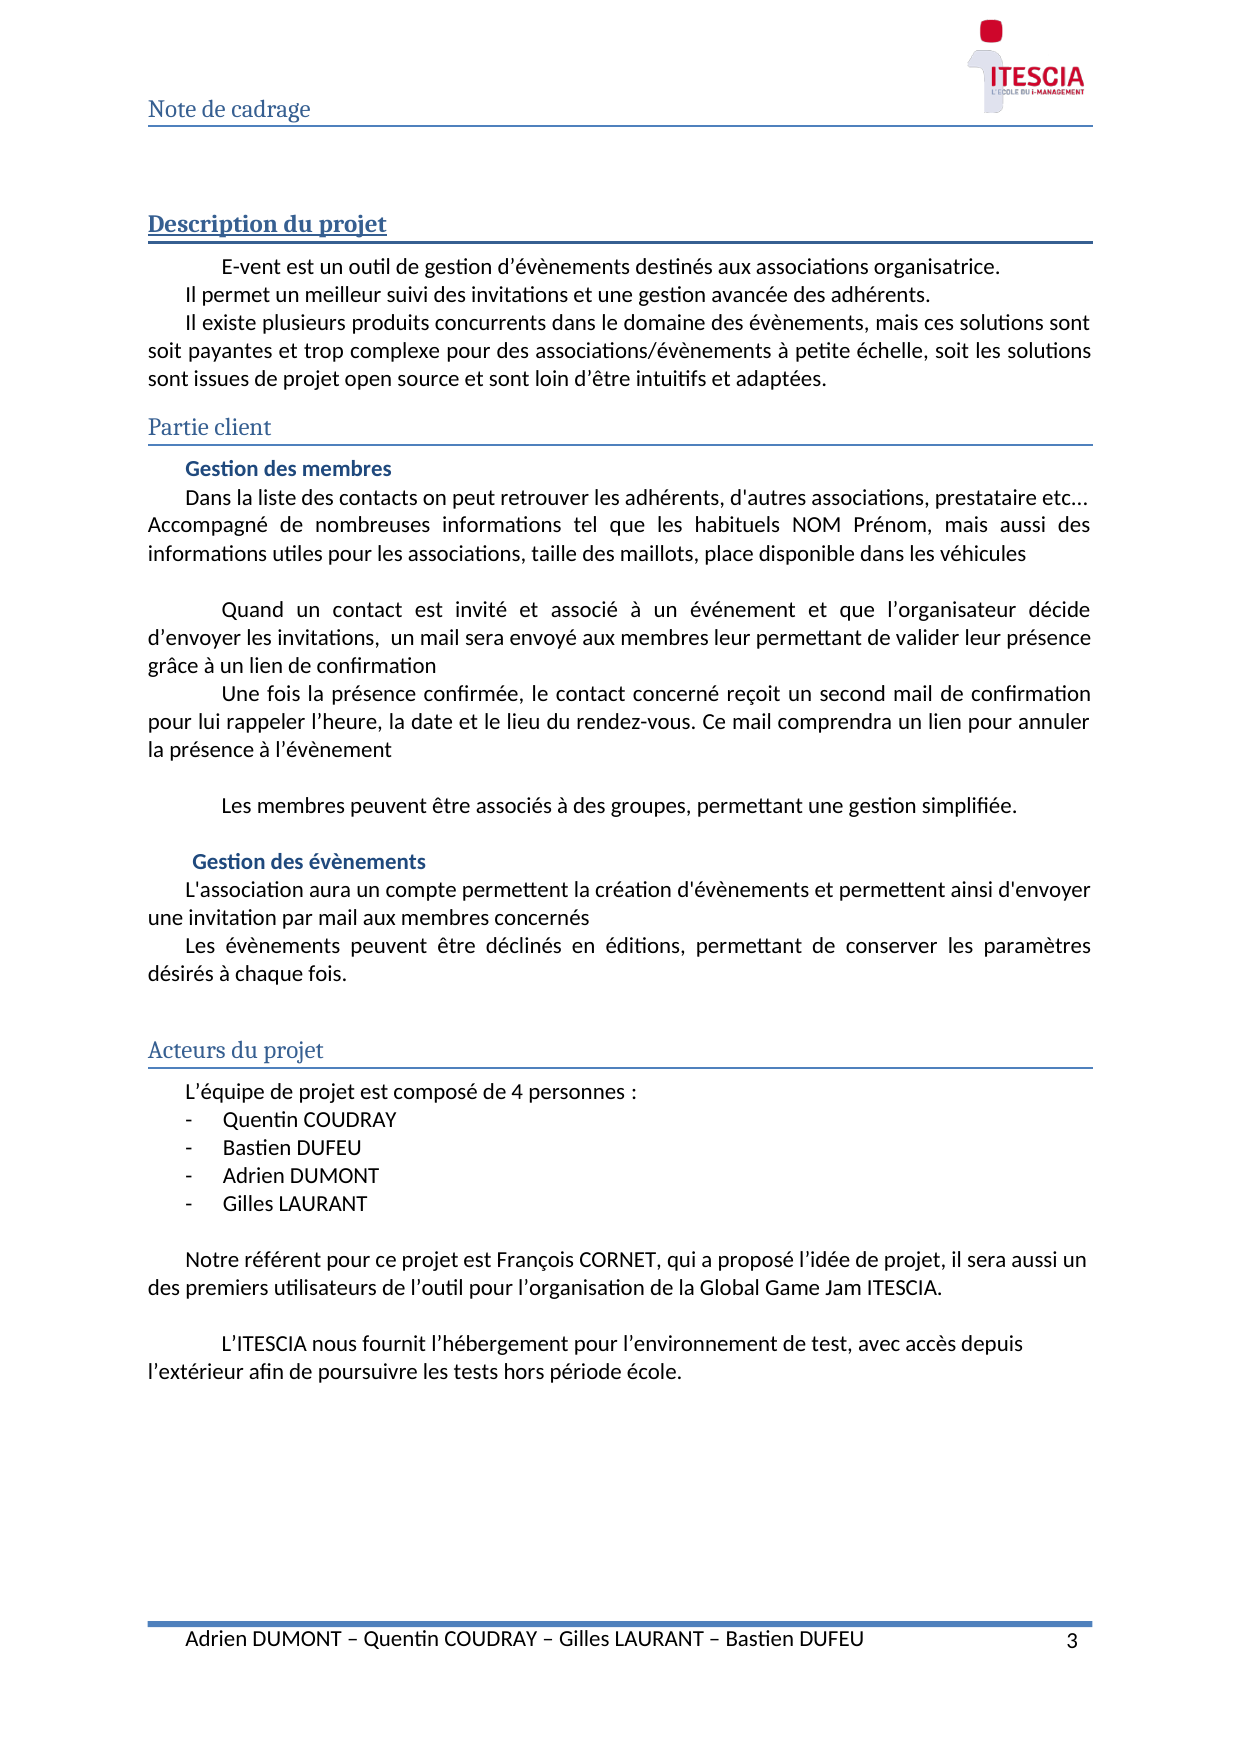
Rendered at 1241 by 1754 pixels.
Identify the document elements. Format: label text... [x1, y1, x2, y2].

list Bastien DUFEU [185, 1133, 1093, 1161]
text Notre référent pour ce projet est François CORNET, qui a proposé l’idée de projet, il sera aussi un des premiers utilisateurs de l’outil pour l’organisation de la Global Game Jam ITESCIA. [148, 1245, 1093, 1301]
list Gilles LAURANT [185, 1189, 1093, 1217]
subtitle Description du projet [148, 210, 1093, 241]
text E-vent est un outil de gestion d’évènements destinés aux associations organisatrice. [148, 252, 1093, 280]
subtitle Partie client [148, 413, 1093, 444]
text Il existe plusieurs produits concurrents dans le domaine des évènements, mais ces solutions sont soit payantes et trop complexe pour des associations/évènements à petite échelle, soit les solutions sont issues de projet open source et sont loin d’être intuitifs et adaptées. [148, 308, 1093, 392]
list Quentin COUDRAY [185, 1105, 1093, 1133]
text Gestion des évènements [192, 847, 1093, 875]
text Il permet un meilleur suivi des invitations et une gestion avancée des adhérents. [148, 280, 1093, 308]
text Accompagné de nombreuses informations tel que les habituels NOM Prénom, mais aussi des informations utiles pour les associations, taille des maillots, place disponible dans les véhicules [148, 511, 1093, 567]
text Quand un contact est invité et associé à un événement et que l’organisateur décide d’envoyer les invitations, un mail sera envoyé aux membres leur permettant de valider leur présence grâce à un lien de confirmation [148, 595, 1093, 679]
list Adrien DUMONT [185, 1161, 1093, 1189]
text L'association aura un compte permettent la création d'évènements et permettent ainsi d'envoyer une invitation par mail aux membres concernés [148, 875, 1093, 931]
text Dans la liste des contacts on peut retrouver les adhérents, d'autres associations, prestataire etc... [148, 483, 1093, 511]
text Les membres peuvent être associés à des groupes, permettant une gestion simplifiée. [148, 791, 1093, 819]
text Gestion des membres [148, 454, 1093, 483]
text L’équipe de projet est composé de 4 personnes : [148, 1077, 1093, 1105]
text L’ITESCIA nous fournit l’hébergement pour l’environnement de test, avec accès depuis l’extérieur afin de poursuivre les tests hors période école. [148, 1329, 1093, 1385]
text Les évènements peuvent être déclinés en éditions, permettant de conserver les paramètres désirés à chaque fois. [148, 931, 1093, 987]
text Une fois la présence confirmée, le contact concerné reçoit un second mail de confirmation pour lui rappeler l’heure, la date et le lieu du rendez-vous. Ce mail comprendra un lien pour annuler la présence à l’évènement [148, 679, 1093, 763]
subtitle Acteurs du projet [148, 1036, 1093, 1067]
picture [963, 16, 1088, 117]
